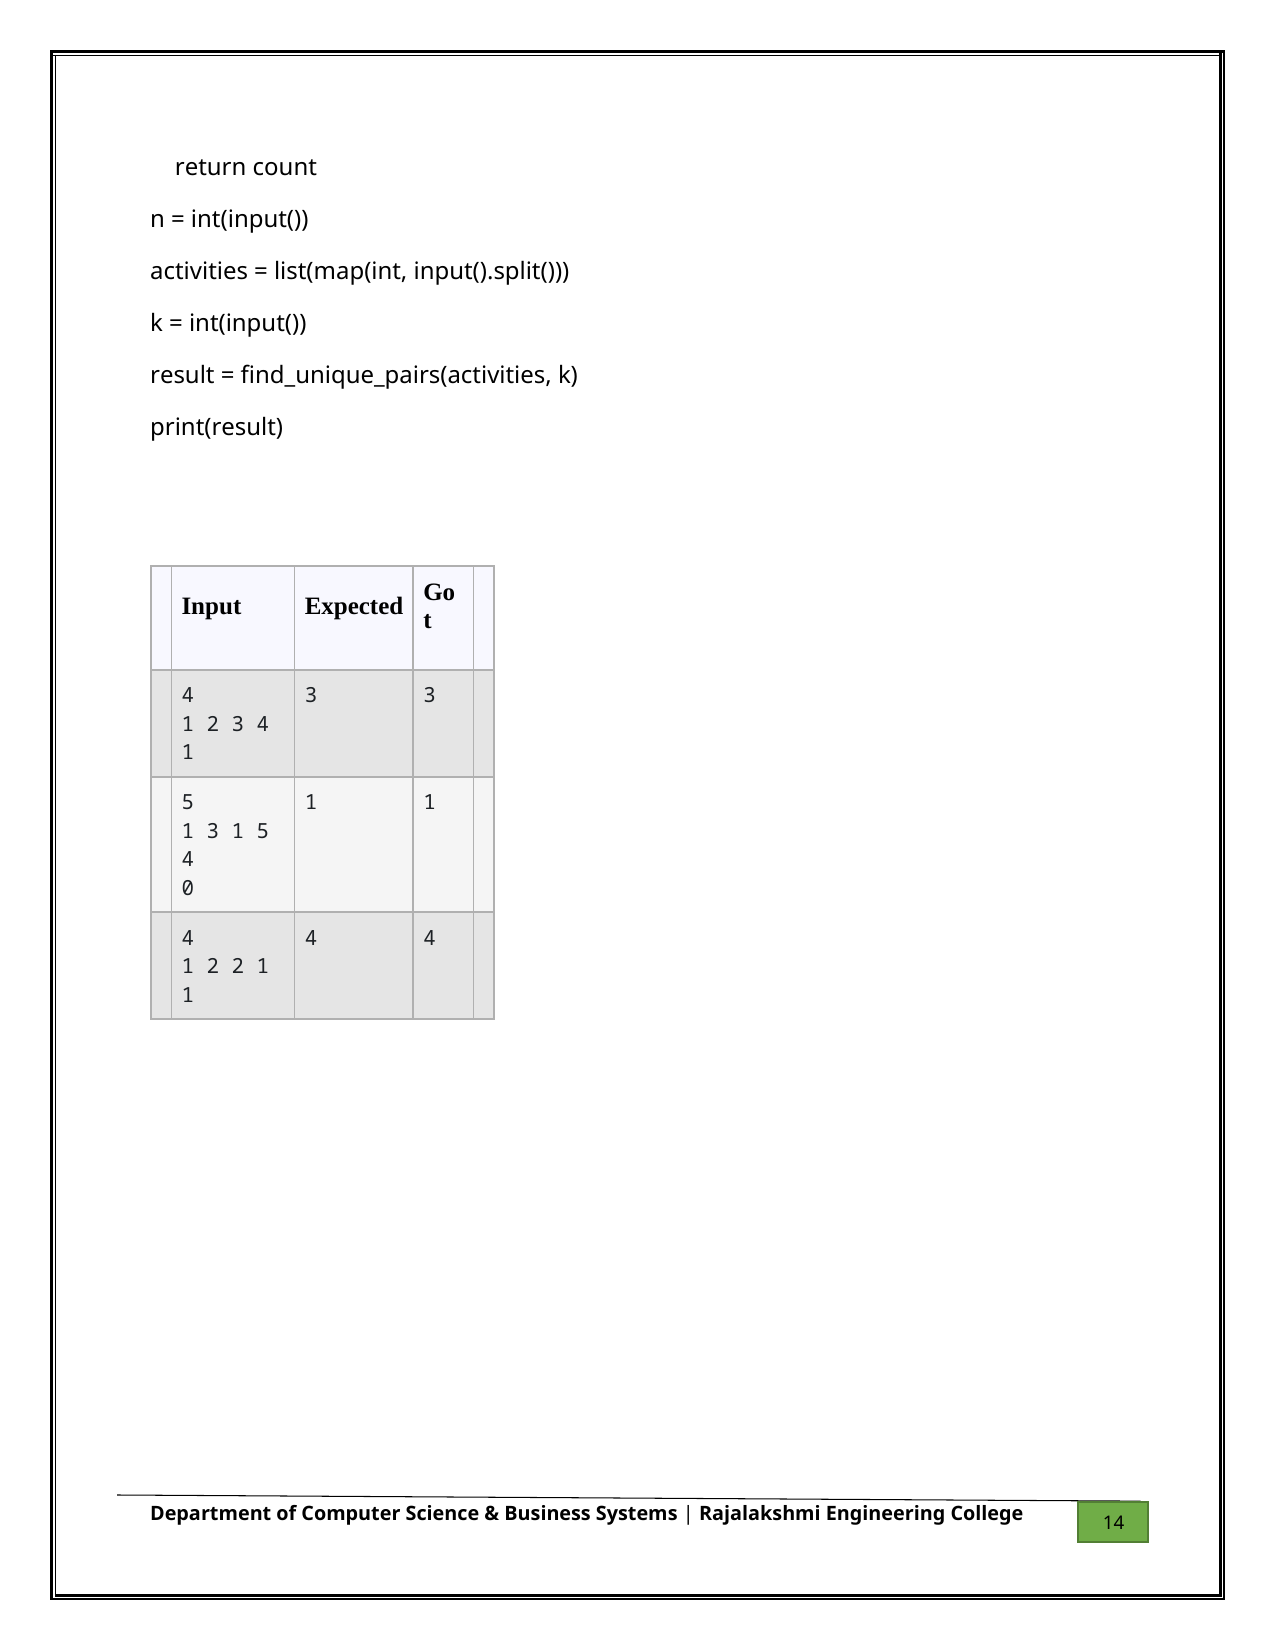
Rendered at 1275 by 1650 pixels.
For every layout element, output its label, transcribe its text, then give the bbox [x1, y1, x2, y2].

table_cell 5 1 3 1 5 4 0 [172, 778, 294, 911]
table_cell [152, 778, 171, 911]
text activities = list(map(int, input().split())) [150, 254, 1125, 286]
text k = int(input()) [150, 306, 1125, 338]
table_header Expected [295, 567, 412, 669]
table_cell 4 1 2 2 1 1 [172, 913, 294, 1018]
table_cell [474, 913, 493, 1018]
text return count [150, 150, 1125, 183]
table_header Got [414, 567, 473, 669]
table_header [474, 567, 493, 669]
table_cell 3 [295, 671, 412, 776]
table_cell 1 [414, 778, 473, 911]
table_cell 4 [414, 913, 473, 1018]
table_cell [474, 671, 493, 776]
text print(result) [150, 409, 1125, 442]
text n = int(input()) [150, 202, 1125, 234]
table_cell [152, 913, 171, 1018]
table_header [152, 567, 171, 669]
table_cell 4 1 2 3 4 1 [172, 671, 294, 776]
table_cell 4 [295, 913, 412, 1018]
table_cell [152, 671, 171, 776]
text result = find_unique_pairs(activities, k) [150, 357, 1125, 390]
table_cell 1 [295, 778, 412, 911]
table_cell [474, 778, 493, 911]
table_cell 3 [414, 671, 473, 776]
table_header Input [172, 567, 294, 669]
